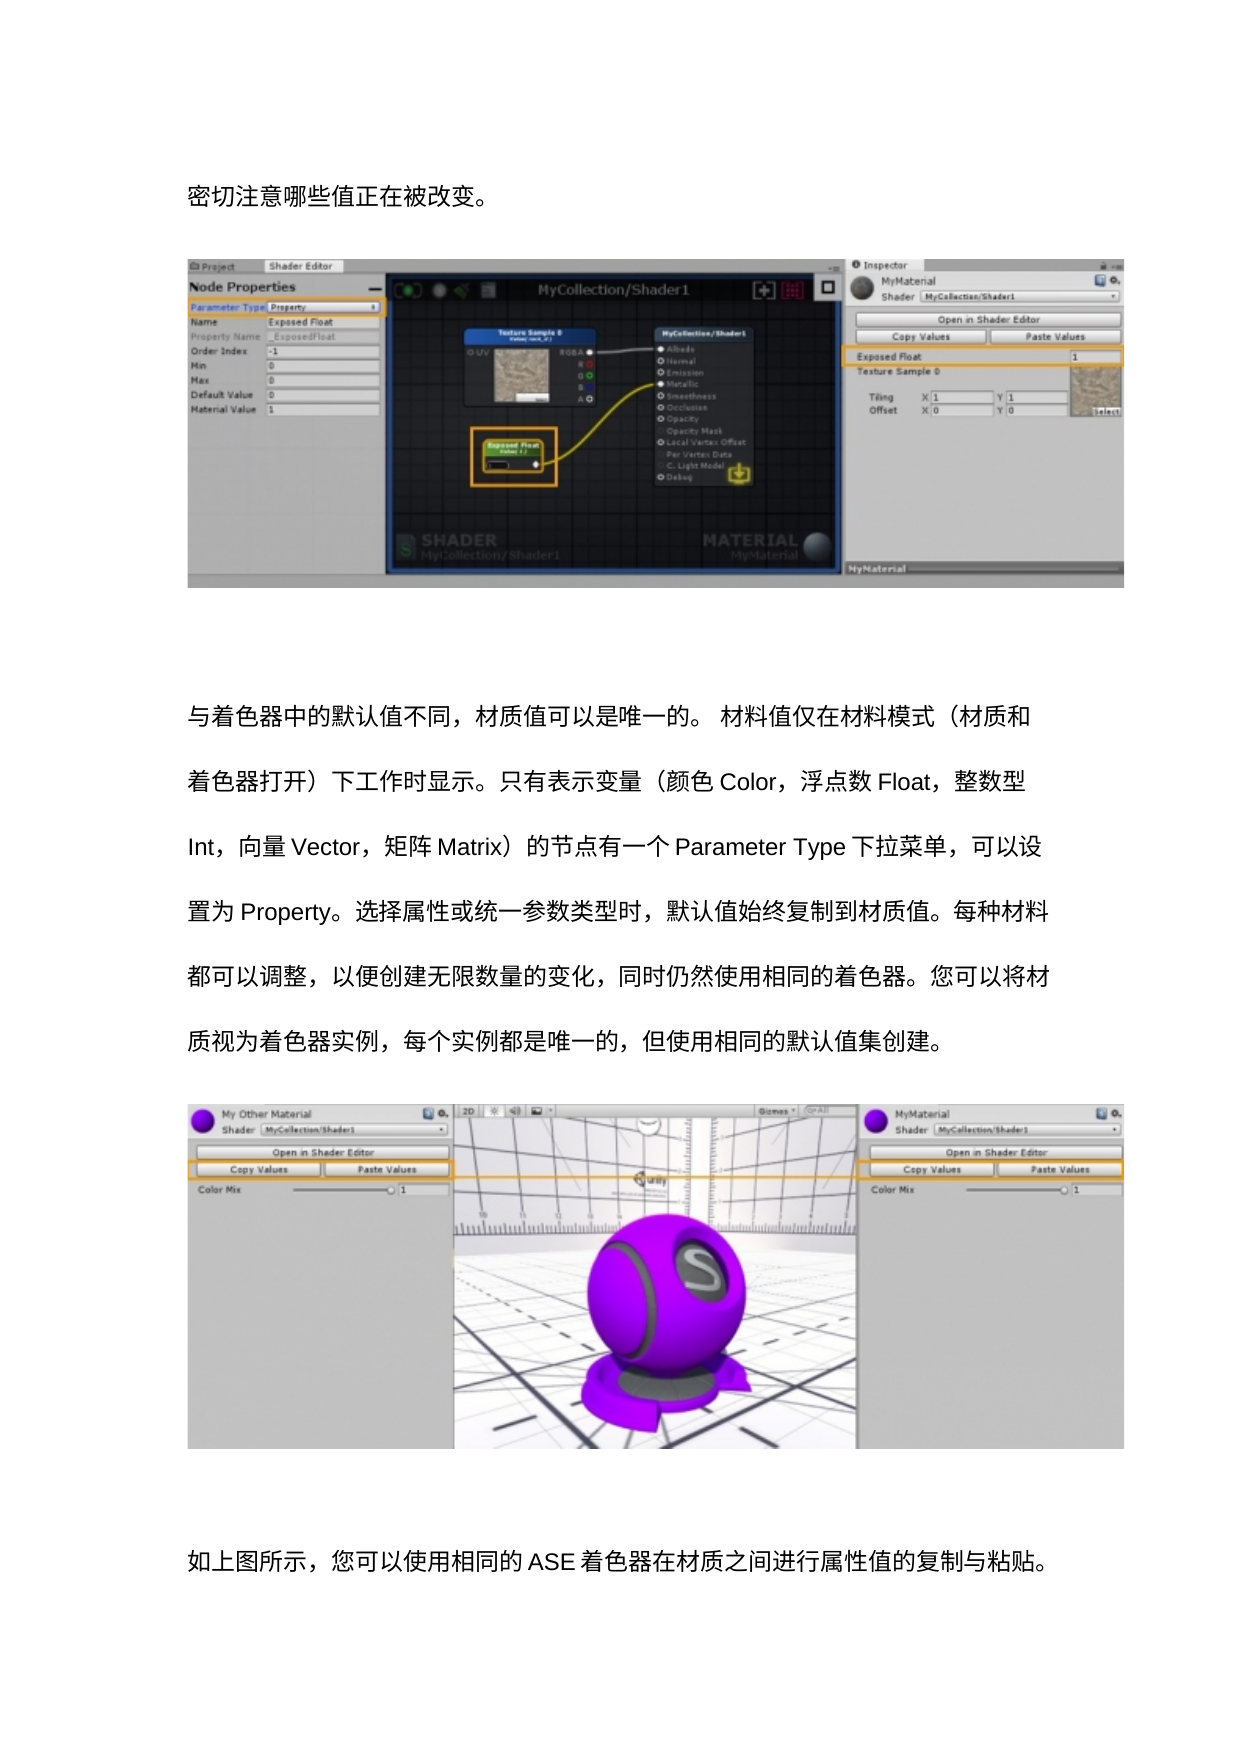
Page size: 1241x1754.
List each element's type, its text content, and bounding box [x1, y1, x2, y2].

picture [187, 259, 1125, 588]
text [187, 162, 1053, 259]
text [187, 1462, 1053, 1592]
picture [187, 1104, 1125, 1449]
text 与着色器中的默认值不同，材质值可以是唯一的。 材料值仅在材料模式（材质和着色器打开）下工作时显示。只有表示变量（颜色Color，浮点数Float，整数型Int，向量Vector，矩阵Matrix）的节点有一个Parameter Type下拉菜单，可以设置为Property。选择属性或统一参数类型时，默认值始终复制到材质值。每种材料都可以调整，以便创建无限数量的变化，同时仍然使用相同的着色器。您可以将材质视为着色器实例，每个实例都是唯一的，但使用相同的默认值集创建。 [187, 617, 1053, 1104]
